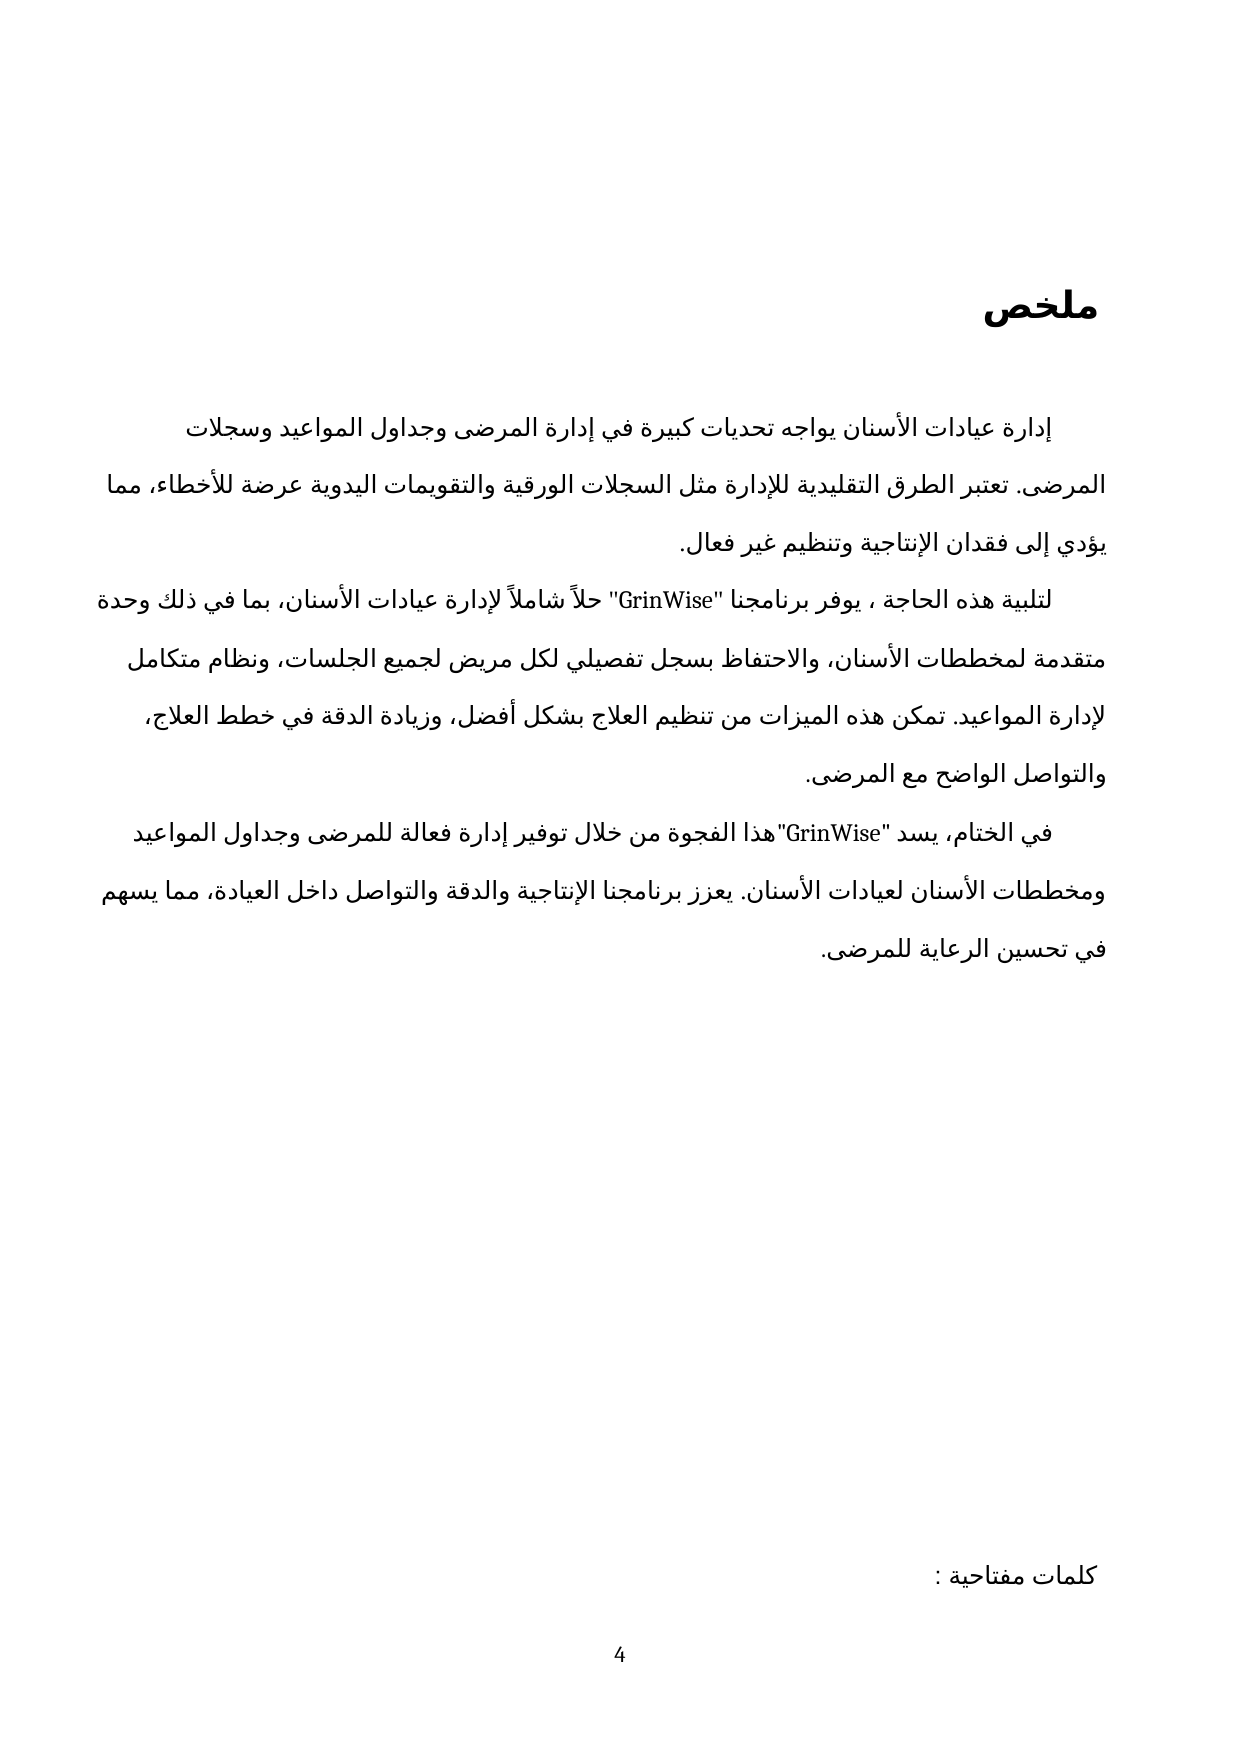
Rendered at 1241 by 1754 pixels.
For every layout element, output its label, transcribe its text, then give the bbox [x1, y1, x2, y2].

text كلمات مفتاحية : [133, 1561, 1097, 1590]
text إدارة عيادات الأسنان يواجه تحديات كبيرة في إدارة المرضى وجداول المواعيد وسجلات المرضى. تعتبر الطرق التقليدية للإدارة مثل السجلات الورقية والتقويمات اليدوية عرضة للأخطاء، مما يؤدي إلى فقدان الإنتاجية وتنظيم غير فعال. [94, 413, 1107, 557]
text لتلبية هذه الحاجة ، يوفر برنامجنا "GrinWise" حلاً شاملاً لإدارة عيادات الأسنان، بما في ذلك وحدة متقدمة لمخططات الأسنان، والاحتفاظ بسجل تفصيلي لكل مريض لجميع الجلسات، ونظام متكامل لإدارة المواعيد. تمكن هذه الميزات من تنظيم العلاج بشكل أفضل، وزيادة الدقة في خطط العلاج، والتواصل الواضح مع المرضى. [94, 586, 1107, 788]
text في الختام، يسد "GrinWise"هذا الفجوة من خلال توفير إدارة فعالة للمرضى وجداول المواعيد ومخططات الأسنان لعيادات الأسنان. يعزز برنامجنا الإنتاجية والدقة والتواصل داخل العيادة، مما يسهم في تحسين الرعاية للمرضى. [94, 818, 1107, 963]
